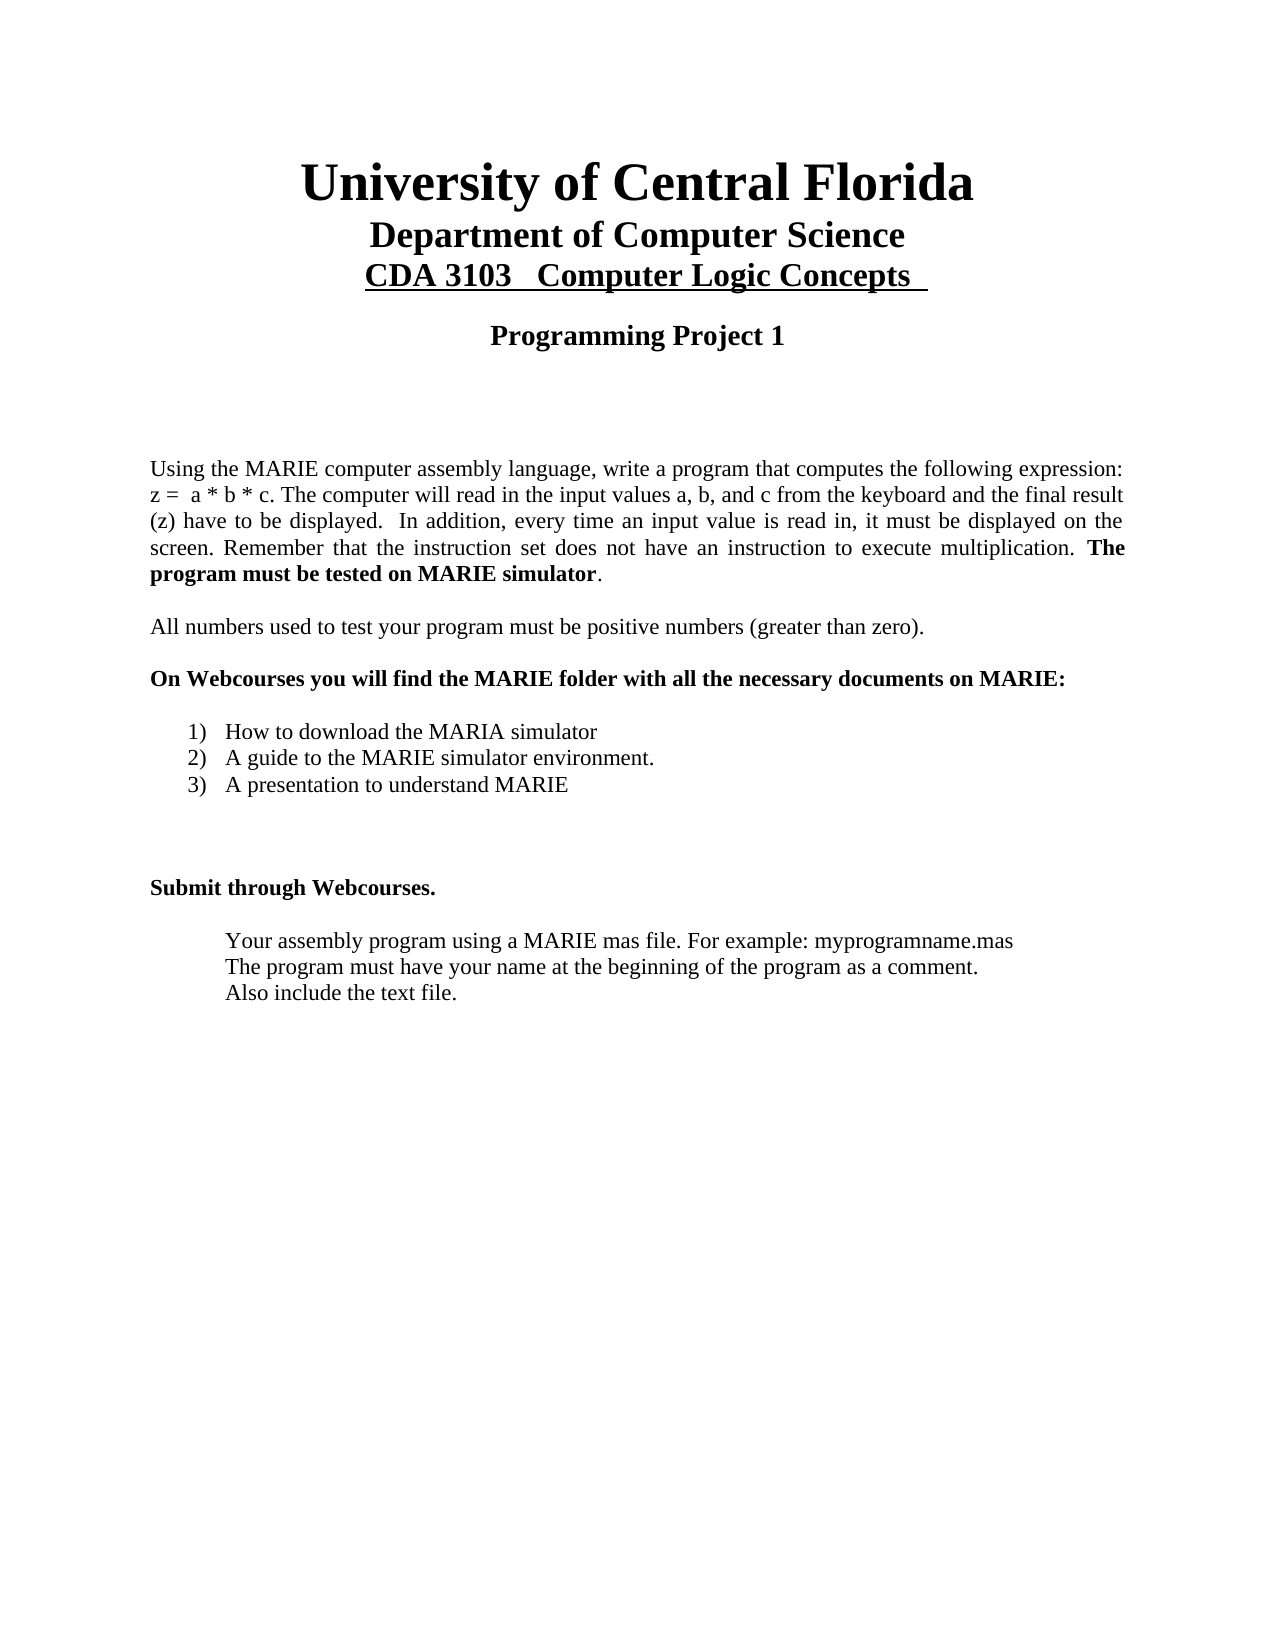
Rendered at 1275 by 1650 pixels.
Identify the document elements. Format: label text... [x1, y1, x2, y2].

text Also include the text file. [225, 979, 1125, 1006]
text The program must have your name at the beginning of the program as a comment. [225, 953, 1125, 979]
text Submit through Webcourses. [150, 874, 1125, 900]
text Using the MARIE computer assembly language, write a program that computes the following expression: z = a * b * c. The computer will read in the input values a, b, and c from the keyboard and the final result (z) have to be displayed. In addition, every time an input value is read in, it must be displayed on the screen. Remember that the instruction set does not have an instruction to execute multiplication. The program must be tested on MARIE simulator. [150, 454, 1125, 586]
subtitle CDA 3103 Computer Logic Concepts [150, 255, 1125, 294]
text All numbers used to test your program must be positive numbers (greater than zero). [150, 613, 1125, 639]
text On Webcourses you will find the MARIE folder with all the necessary documents on MARIE: [150, 665, 1125, 692]
list A guide to the MARIE simulator environment. [187, 744, 1125, 771]
list A presentation to understand MARIE [187, 771, 1125, 797]
subtitle Department of Computer Science [150, 212, 1125, 255]
text Your assembly program using a MARIE mas file. For example: myprogramname.mas [150, 927, 1125, 953]
title University of Central Florida [150, 150, 1125, 212]
list How to download the MARIA simulator [187, 718, 1125, 744]
text Programming Project 1 [150, 318, 1125, 351]
